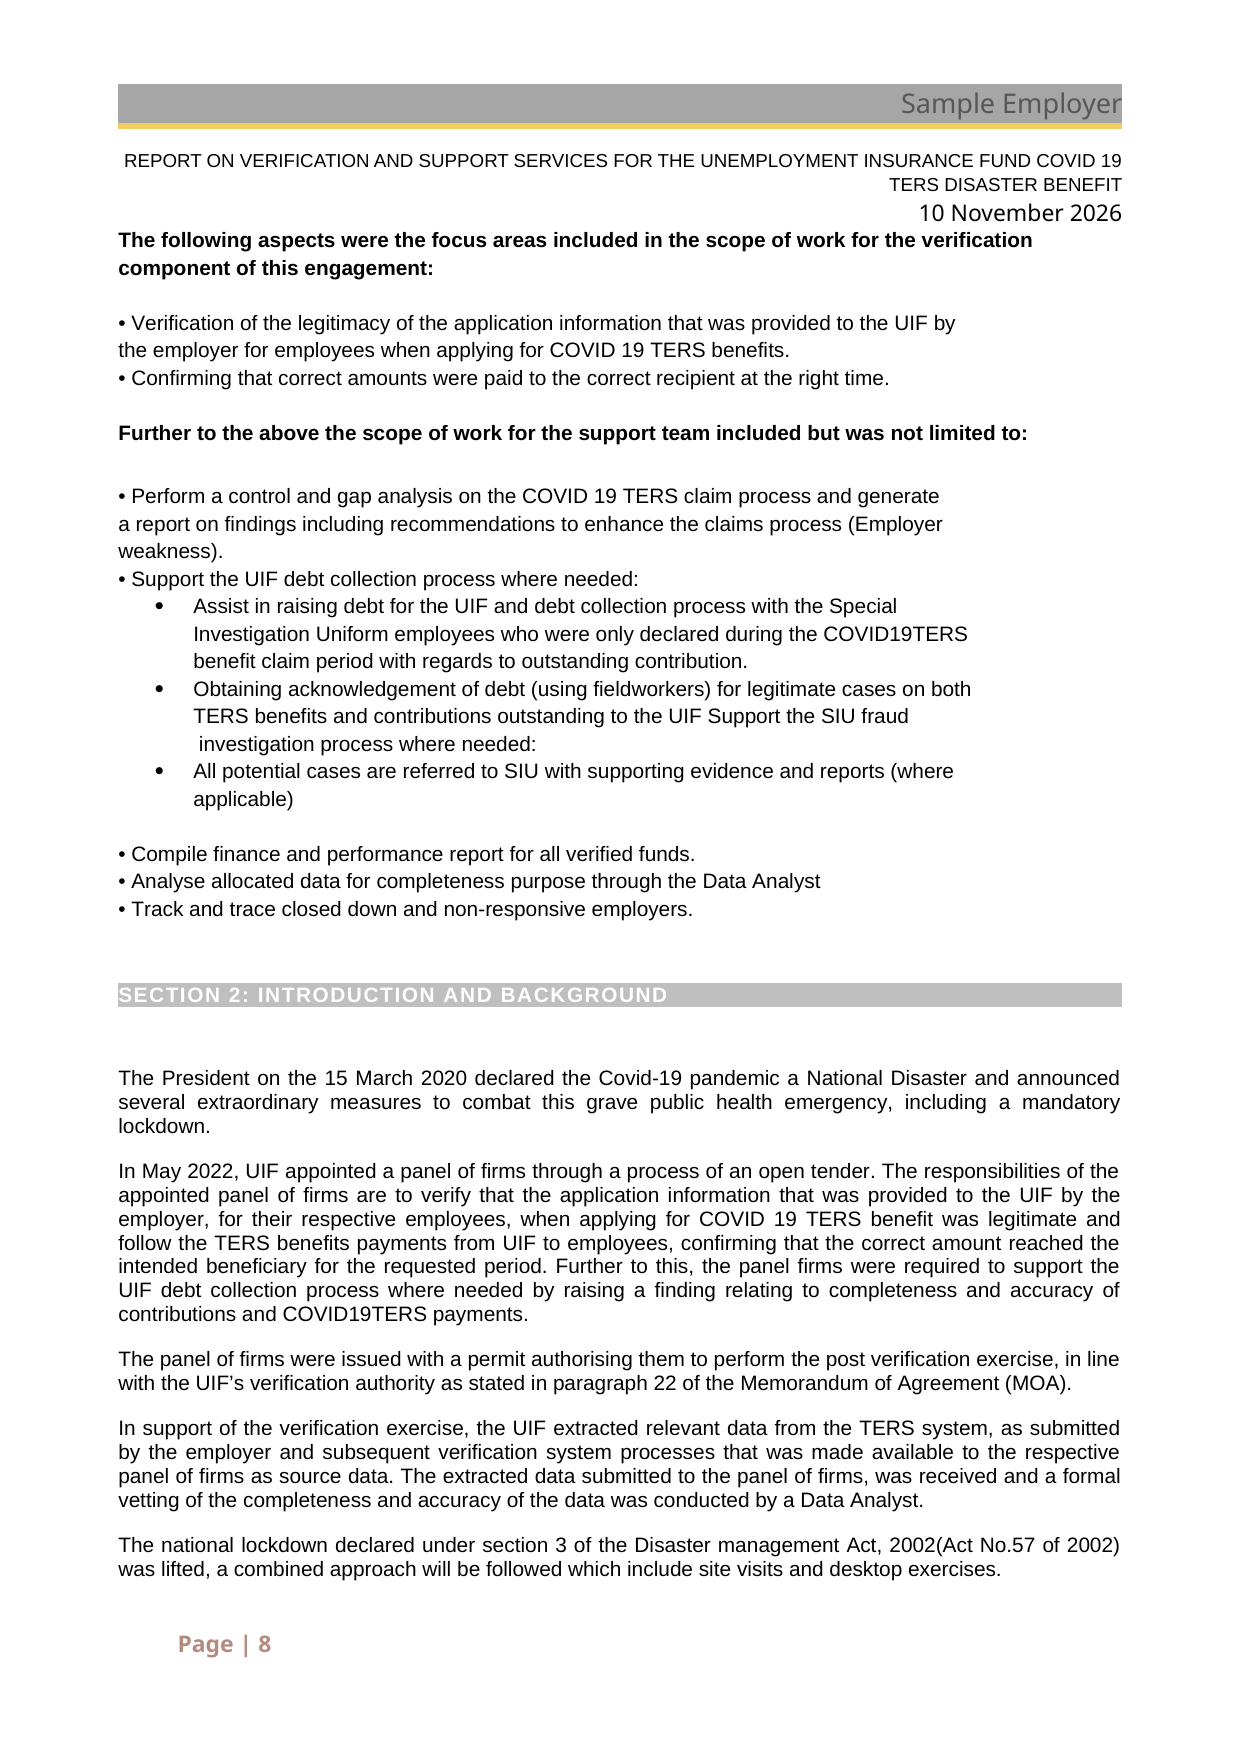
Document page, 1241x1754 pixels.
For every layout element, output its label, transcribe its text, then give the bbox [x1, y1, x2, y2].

list Assist in raising debt for the UIF and debt collection process with the Special [156, 594, 1122, 618]
text In support of the verification exercise, the UIF extracted relevant data from the TERS system, as submitted by the employer and subsequent verification system processes that was made available to the respective panel of firms as source data. The extracted data submitted to the panel of firms, was received and a formal vetting of the completeness and accuracy of the data was conducted by a Data Analyst. [118, 1416, 1122, 1512]
text a report on findings including recommendations to enhance the claims process (Employer [118, 511, 1122, 535]
text applicable) [118, 787, 1122, 811]
text • Perform a control and gap analysis on the COVID 19 TERS claim process and generate [118, 484, 1122, 508]
text investigation process where needed: [118, 732, 1122, 756]
text SECTION 2: INTRODUCTION AND BACKGROUND [118, 983, 1122, 1007]
text • Compile finance and performance report for all verified funds. [118, 842, 1122, 866]
text The national lockdown declared under section 3 of the Disaster management Act, 2002(Act No.57 of 2002) was lifted, a combined approach will be followed which include site visits and desktop exercises. [118, 1532, 1122, 1580]
text • Track and trace closed down and non-responsive employers. [118, 897, 1122, 921]
text • Confirming that correct amounts were paid to the correct recipient at the right time. [118, 366, 1122, 389]
text The panel of firms were issued with a permit authorising them to perform the post verification exercise, in line with the UIF’s verification authority as stated in paragraph 22 of the Memorandum of Agreement (MOA). [118, 1347, 1122, 1395]
list All potential cases are referred to SIU with supporting evidence and reports (where [156, 759, 1122, 783]
text • Verification of the legitimacy of the application information that was provided to the UIF by [118, 311, 1122, 334]
text The following aspects were the focus areas included in the scope of work for the verification [118, 228, 1122, 252]
text TERS benefits and contributions outstanding to the UIF Support the SIU fraud [118, 704, 1122, 728]
list Obtaining acknowledgement of debt (using fieldworkers) for legitimate cases on both [156, 677, 1122, 701]
text component of this engagement: [118, 256, 1122, 279]
text Investigation Uniform employees who were only declared during the COVID19TERS [118, 622, 1122, 646]
text benefit claim period with regards to outstanding contribution. [118, 649, 1122, 673]
text weakness). [118, 539, 1122, 563]
text Further to the above the scope of work for the support team included but was not limited to: [118, 421, 1122, 444]
text The President on the 15 March 2020 declared the Covid-19 pandemic a National Disaster and announced several extraordinary measures to combat this grave public health emergency, including a mandatory lockdown. [118, 1066, 1122, 1138]
text the employer for employees when applying for COVID 19 TERS benefits. [118, 338, 1122, 362]
text In May 2022, UIF appointed a panel of firms through a process of an open tender. The responsibilities of the appointed panel of firms are to verify that the application information that was provided to the UIF by the employer, for their respective employees, when applying for COVID 19 TERS benefit was legitimate and follow the TERS benefits payments from UIF to employees, confirming that the correct amount reached the intended beneficiary for the requested period. Further to this, the panel firms were required to support the UIF debt collection process where needed by raising a finding relating to completeness and accuracy of contributions and COVID19TERS payments. [118, 1158, 1122, 1326]
text • Analyse allocated data for completeness purpose through the Data Analyst [118, 869, 1122, 893]
text • Support the UIF debt collection process where needed: [118, 566, 1122, 590]
